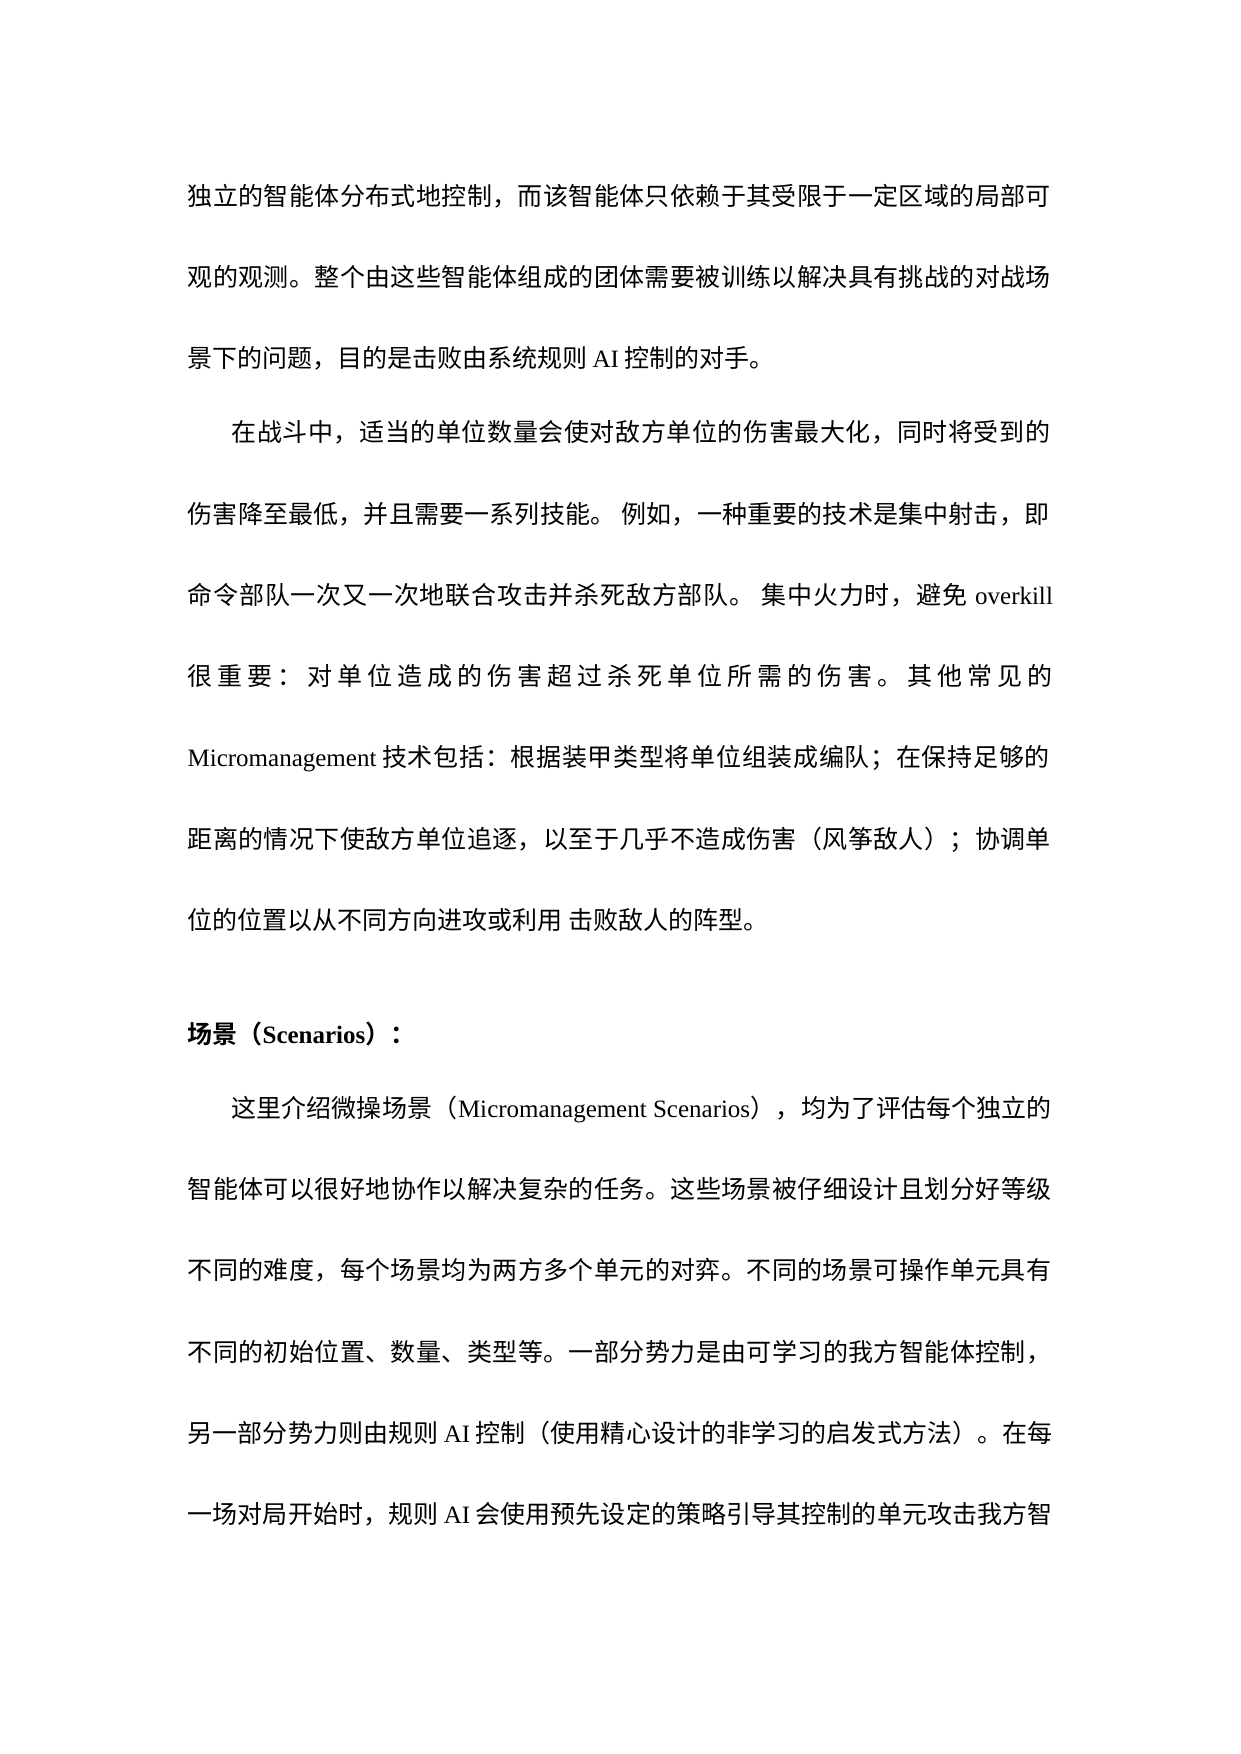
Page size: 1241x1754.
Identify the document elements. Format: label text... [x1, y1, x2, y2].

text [187, 1074, 1053, 1545]
text 场景（Scenarios）： [187, 1000, 1053, 1065]
text 在战斗中，适当的单位数量会使对敌方单位的伤害最大化，同时将受到的伤害降至最低，并且需要一系列技能。 例如，一种重要的技术是集中射击，即命令部队一次又一次地联合攻击并杀死敌方部队。 集中火力时，避免overkill很重要：对单位造成的伤害超过杀死单位所需的伤害。其他常见的Micromanagement技术包括：根据装甲类型将单位组装成编队；在保持足够的距离的情况下使敌方单位追逐，以至于几乎不造成伤害（风筝敌人）；协调单位的位置以从不同方向进攻或利用 击败敌人的阵型。 [187, 398, 1053, 951]
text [187, 162, 1053, 389]
